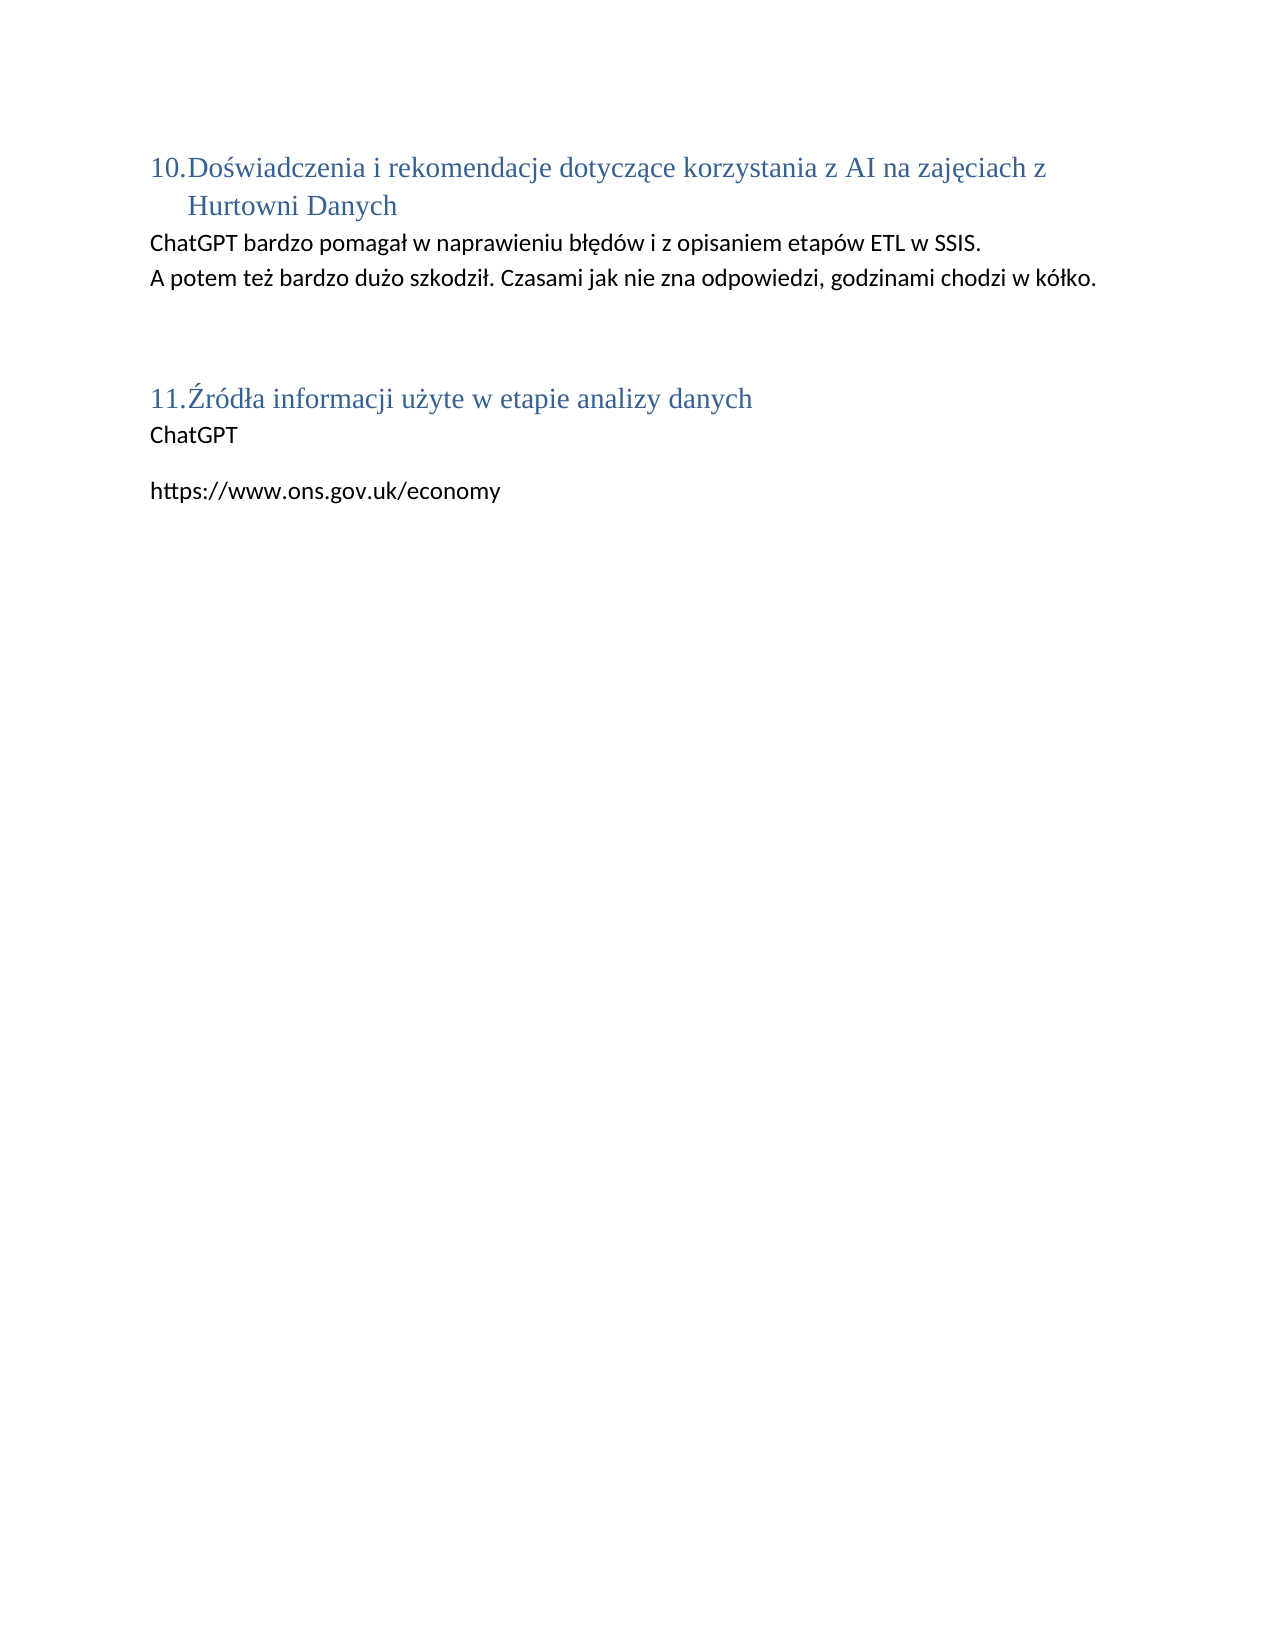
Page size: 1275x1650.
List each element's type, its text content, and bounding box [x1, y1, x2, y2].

text https://www.ons.gov.uk/economy [150, 475, 1125, 506]
text ChatGPT [150, 419, 1125, 450]
text ChatGPT bardzo pomagał w naprawieniu błędów i z opisaniem etapów ETL w SSIS. A potem też bardzo dużo szkodził. Czasami jak nie zna odpowiedzi, godzinami chodzi w kółko. [150, 227, 1125, 293]
subtitle Doświadczenia i rekomendacje dotyczące korzystania z AI na zajęciach z Hurtowni Danych [150, 150, 1125, 222]
subtitle Źródła informacji użyte w etapie analizy danych [150, 381, 1125, 414]
